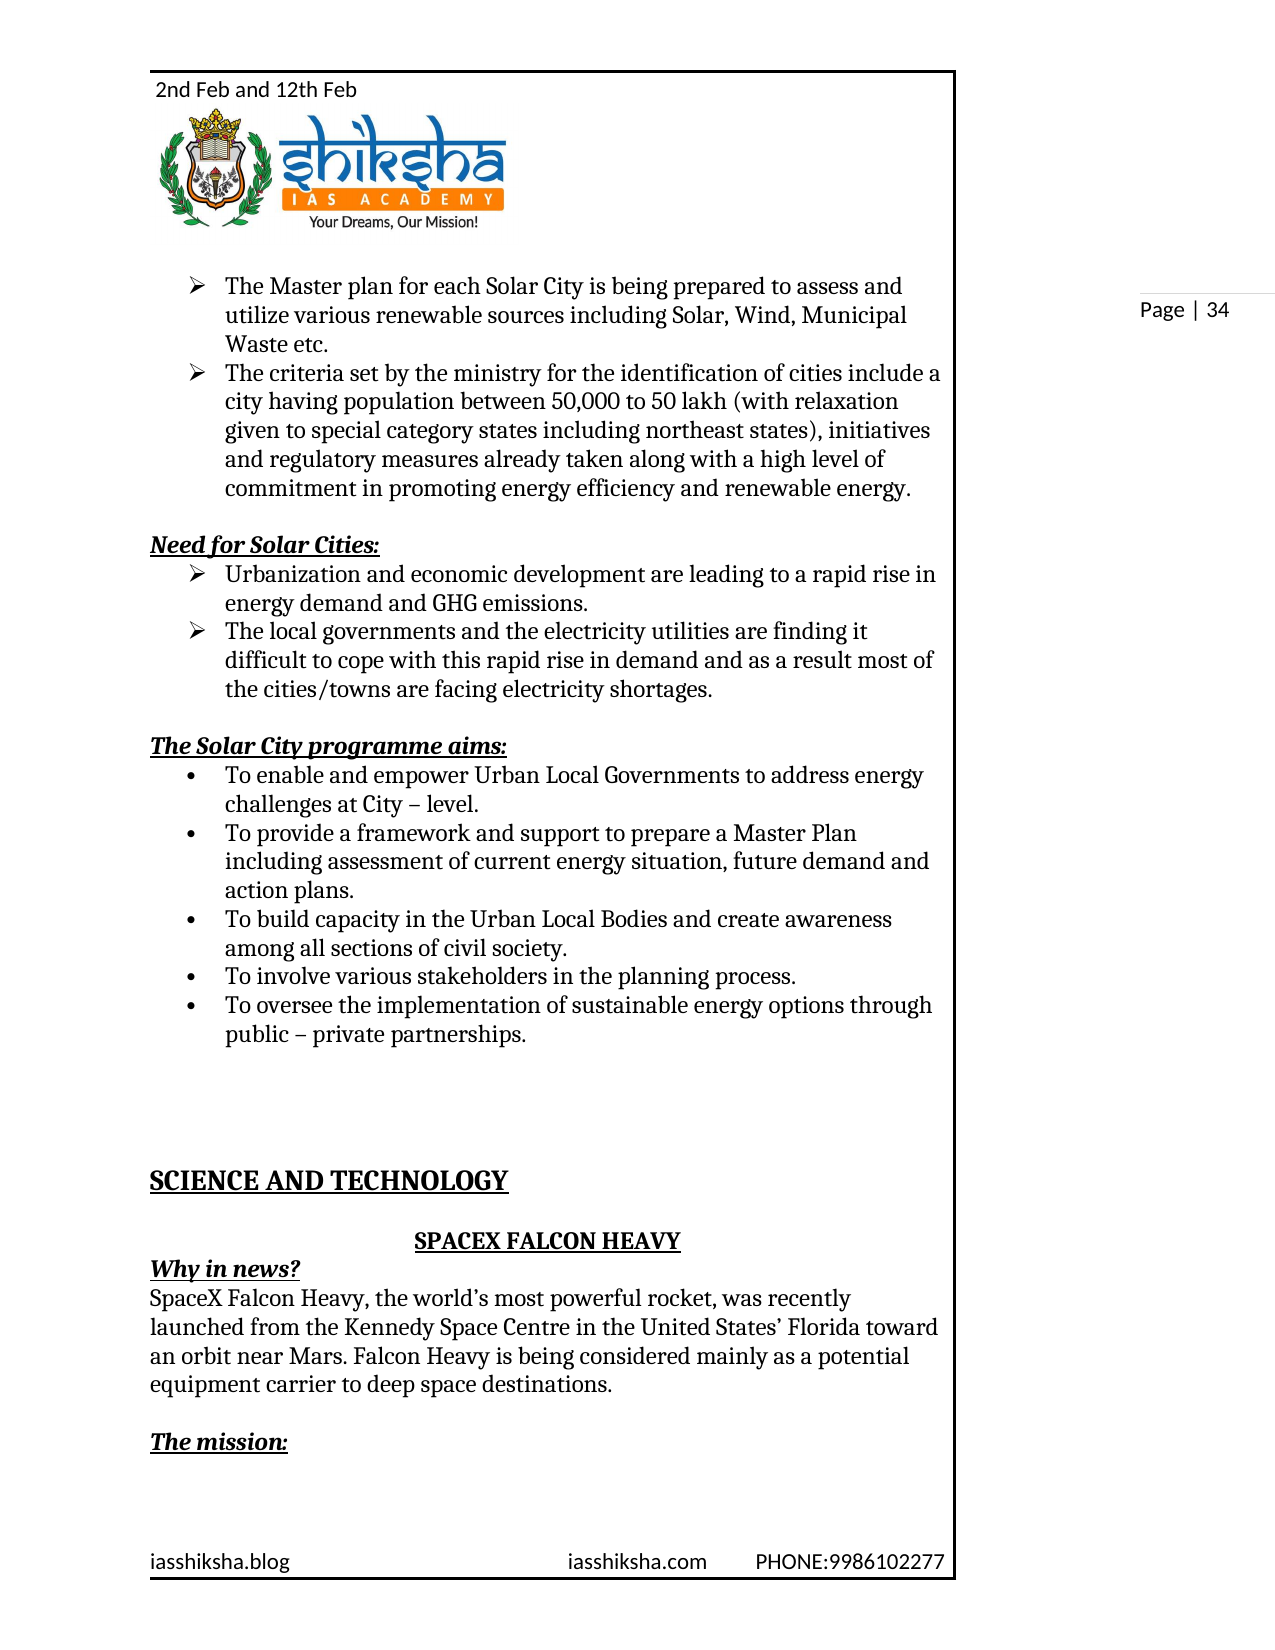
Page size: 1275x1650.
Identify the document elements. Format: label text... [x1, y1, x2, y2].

list To oversee the implementation of sustainable energy options through public – private partnerships. [187, 991, 945, 1048]
list To involve various stakeholders in the planning process. [187, 962, 945, 991]
text Need for Solar Cities: [150, 531, 945, 560]
list Urbanization and economic development are leading to a rapid rise in energy demand and GHG emissions. [187, 560, 945, 617]
list The Master plan for each Solar City is being prepared to assess and utilize various renewable sources including Solar, Wind, Municipal Waste etc. [187, 272, 945, 358]
text The Solar City programme aims: [150, 732, 945, 761]
list The criteria set by the ministry for the identification of cities include a city having population between 50,000 to 50 lakh (with relaxation given to special category states including northeast states), initiatives and regulatory measures already taken along with a high level of commitment in promoting energy efficiency and renewable energy. [187, 358, 945, 502]
text SpaceX Falcon Heavy, the world’s most powerful rocket, was recently launched from the Kennedy Space Centre in the United States’ Florida toward an orbit near Mars. Falcon Heavy is being considered mainly as a potential equipment carrier to deep space destinations. [150, 1284, 945, 1399]
list To build capacity in the Urban Local Bodies and create awareness among all sections of civil society. [187, 905, 945, 962]
text SCIENCE AND TECHNOLOGY [150, 1164, 945, 1197]
list The local governments and the electricity utilities are finding it difficult to cope with this rapid rise in demand and as a result most of the cities/towns are facing electricity shortages. [187, 617, 945, 703]
text SpaceX Falcon Heavy [150, 1227, 945, 1255]
picture [150, 103, 519, 245]
text The mission: [150, 1428, 945, 1457]
list To provide a framework and support to prepare a Master Plan including assessment of current energy situation, future demand and action plans. [187, 818, 945, 905]
text Why in news? [150, 1255, 945, 1284]
list To enable and empower Urban Local Governments to address energy challenges at City – level. [187, 761, 945, 818]
